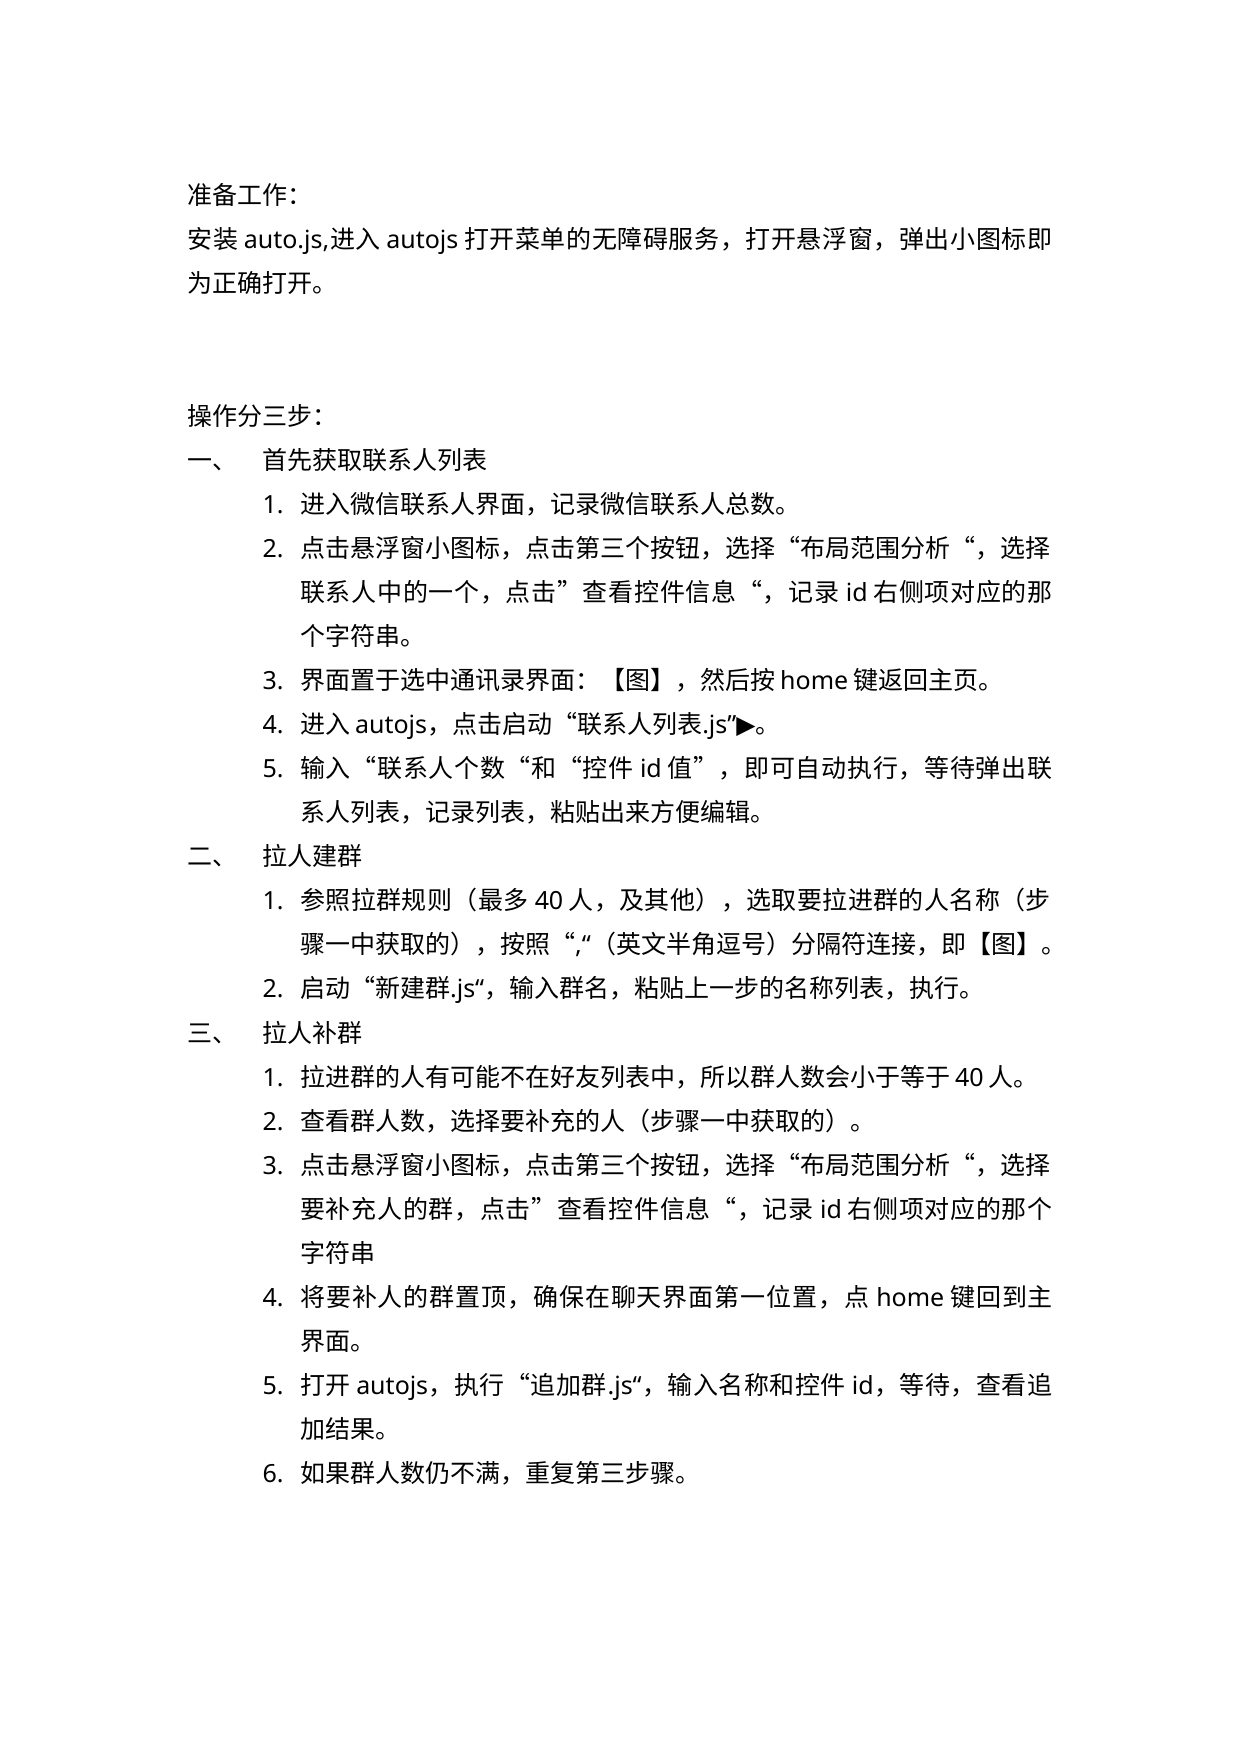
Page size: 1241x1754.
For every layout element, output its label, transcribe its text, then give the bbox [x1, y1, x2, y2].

list 启动“新建群.js“，输入群名，粘贴上一步的名称列表，执行。 [262, 965, 1053, 1009]
list 拉人补群 [187, 1009, 1053, 1053]
list 进入微信联系人界面，记录微信联系人总数。 [262, 480, 1053, 524]
list 点击悬浮窗小图标，点击第三个按钮，选择“布局范围分析“，选择联系人中的一个，点击”查看控件信息“，记录id右侧项对应的那个字符串。 [262, 524, 1053, 657]
text 操作分三步： [187, 392, 1053, 436]
list 打开autojs，执行“追加群.js“，输入名称和控件id，等待，查看追加结果。 [262, 1362, 1053, 1450]
text 安装auto.js,进入autojs打开菜单的无障碍服务，打开悬浮窗，弹出小图标即为正确打开。 [187, 216, 1053, 304]
list 界面置于选中通讯录界面：【图】，然后按home键返回主页。 [262, 657, 1053, 701]
text 准备工作： [187, 172, 1053, 216]
list 输入“联系人个数“和“控件id值”，即可自动执行，等待弹出联系人列表，记录列表，粘贴出来方便编辑。 [262, 745, 1053, 833]
list 将要补人的群置顶，确保在聊天界面第一位置，点home键回到主界面。 [262, 1273, 1053, 1362]
list 点击悬浮窗小图标，点击第三个按钮，选择“布局范围分析“，选择要补充人的群，点击”查看控件信息“，记录id右侧项对应的那个字符串 [262, 1141, 1053, 1273]
list 参照拉群规则（最多40人，及其他），选取要拉进群的人名称（步骤一中获取的），按照“,“（英文半角逗号）分隔符连接，即【图】。 [262, 877, 1053, 965]
list 拉人建群 [187, 833, 1053, 877]
list 拉进群的人有可能不在好友列表中，所以群人数会小于等于40人。 [262, 1053, 1053, 1097]
list 查看群人数，选择要补充的人（步骤一中获取的）。 [262, 1097, 1053, 1141]
list 进入autojs，点击启动“联系人列表.js”▶️。 [262, 701, 1053, 745]
list 首先获取联系人列表 [187, 436, 1053, 480]
list 如果群人数仍不满，重复第三步骤。 [262, 1450, 1053, 1494]
